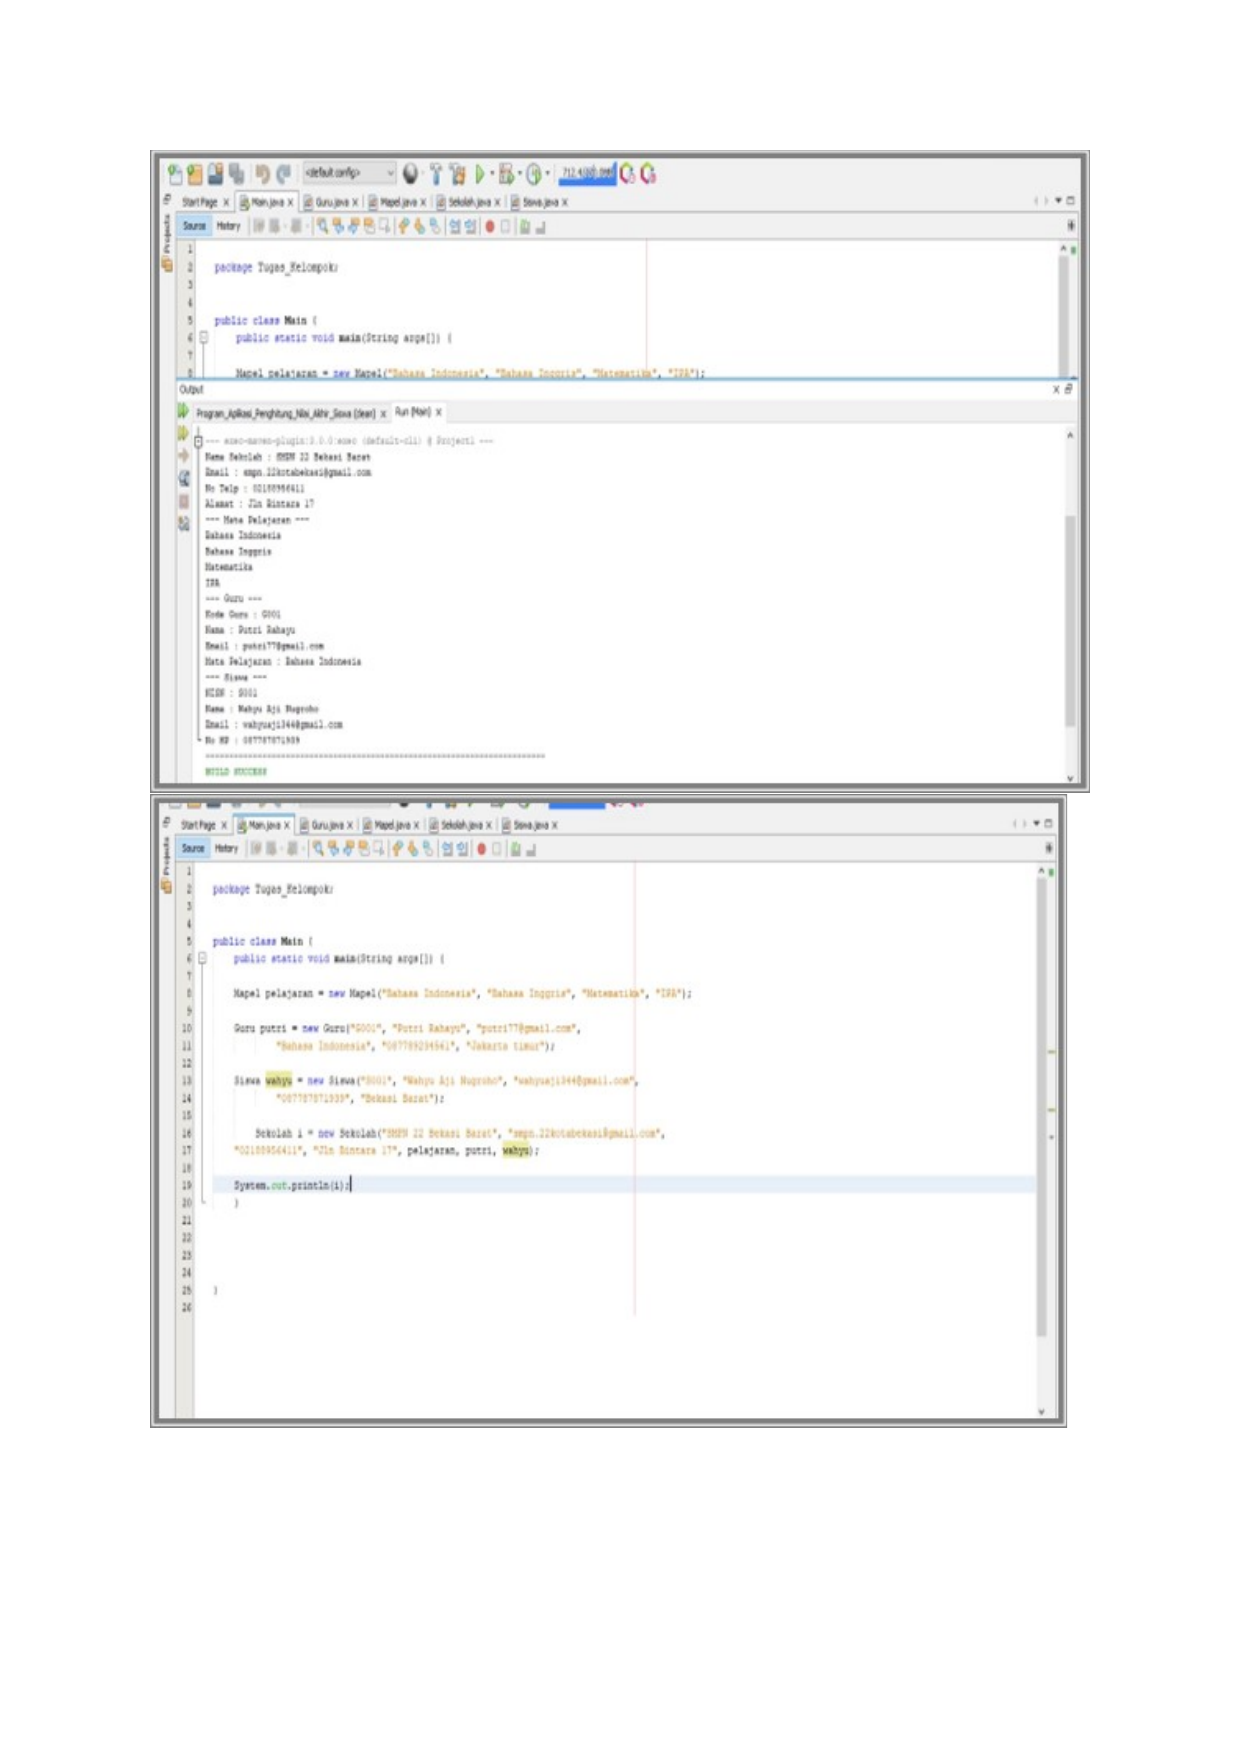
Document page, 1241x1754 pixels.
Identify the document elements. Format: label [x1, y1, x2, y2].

picture [150, 794, 1068, 1428]
picture [150, 150, 1090, 793]
